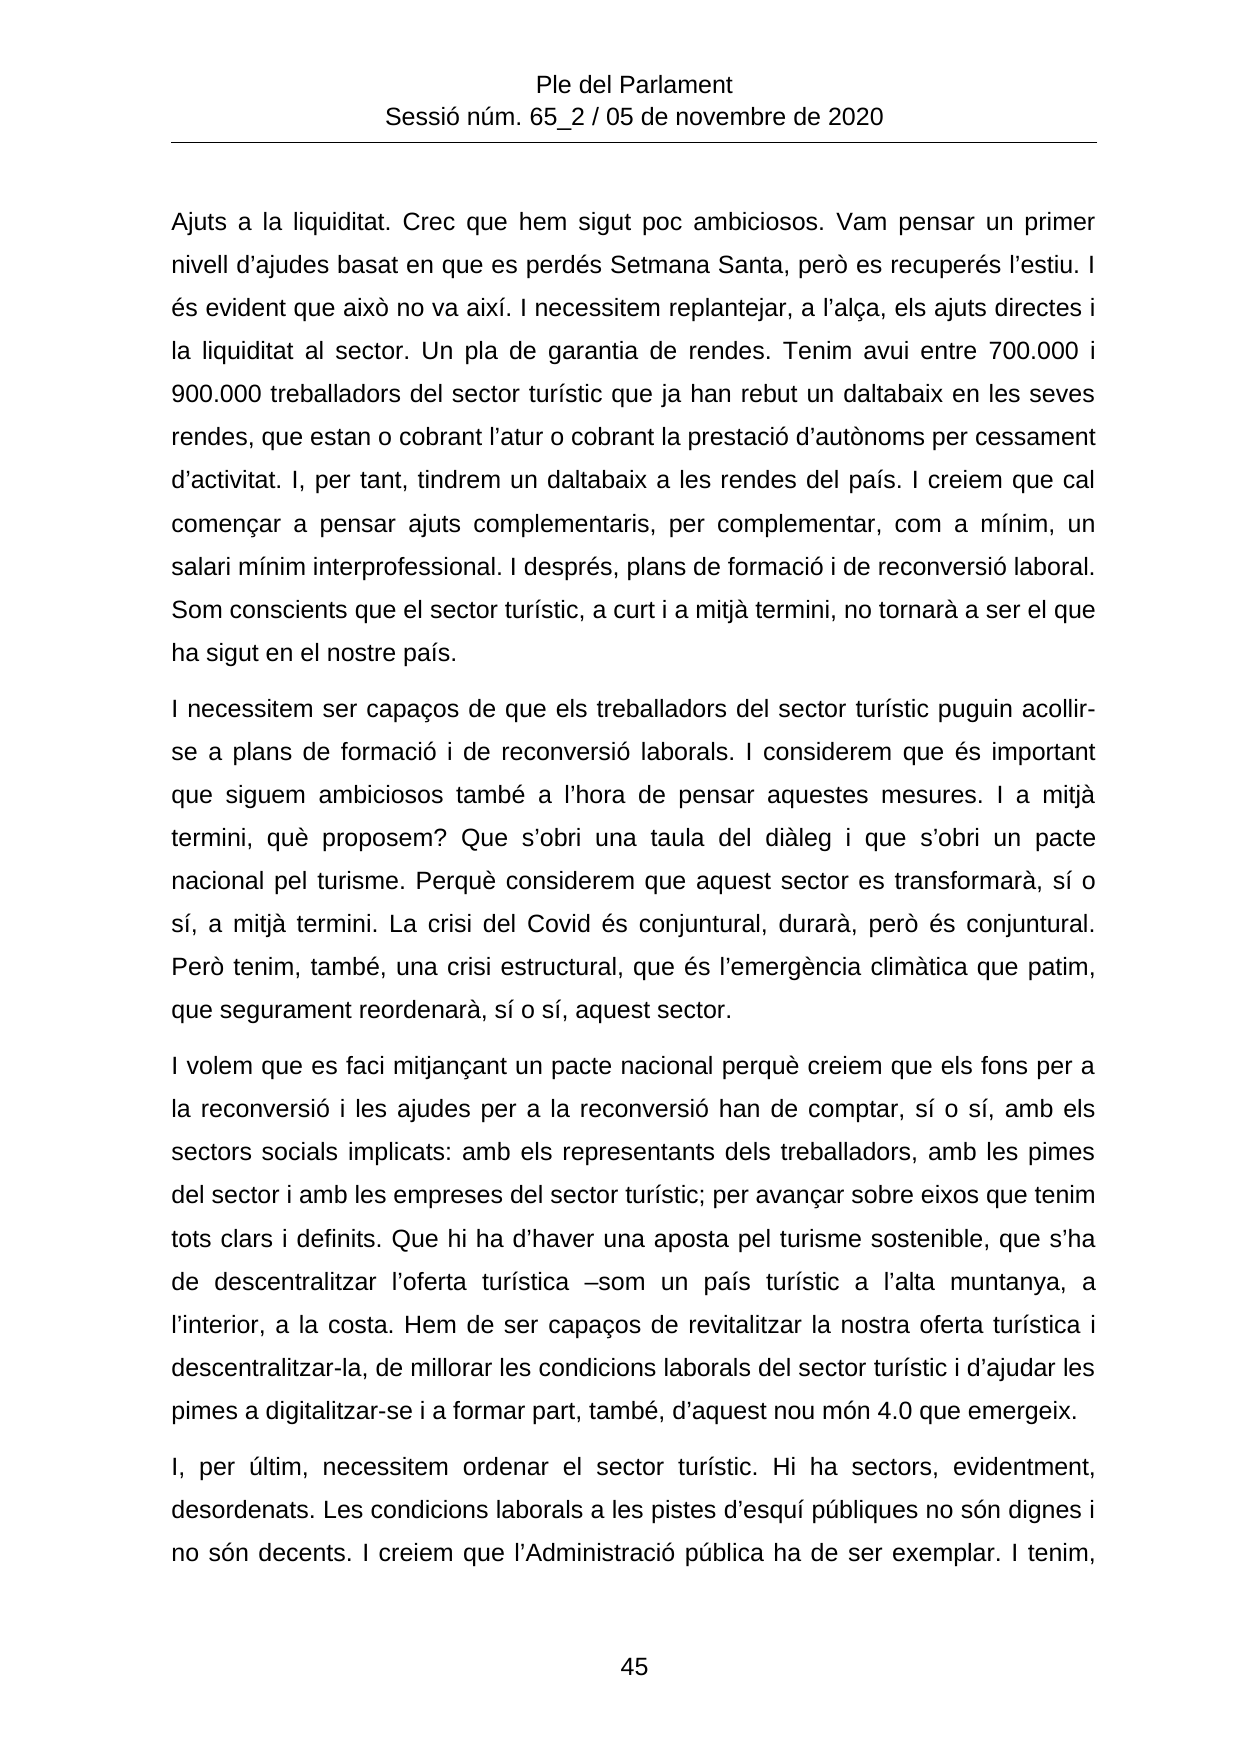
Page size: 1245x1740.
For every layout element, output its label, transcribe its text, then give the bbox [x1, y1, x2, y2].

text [171, 1452, 1097, 1567]
text Ajuts a la liquiditat. Crec que hem sigut poc ambiciosos. Vam pensar un primer nivell d’ajudes basat en que es perdés Setmana Santa, però es recuperés l’estiu. I és evident que això no va així. I necessitem replantejar, a l’alça, els ajuts directes i la liquiditat al sector. Un pla de garantia de rendes. Tenim avui entre 700.000 i 900.000 treballadors del sector turístic que ja han rebut un daltabaix en les seves rendes, que estan o cobrant l’atur o cobrant la prestació d’autònoms per cessament d’activitat. I, per tant, tindrem un daltabaix a les rendes del país. I creiem que cal començar a pensar ajuts complementaris, per complementar, com a mínim, un salari mínim interprofessional. I després, plans de formació i de reconversió laboral. Som conscients que el sector turístic, a curt i a mitjà termini, no tornarà a ser el que ha sigut en el nostre país. [171, 207, 1097, 667]
text I volem que es faci mitjançant un pacte nacional perquè creiem que els fons per a la reconversió i les ajudes per a la reconversió han de comptar, sí o sí, amb els sectors socials implicats: amb els representants dels treballadors, amb les pimes del sector i amb les empreses del sector turístic; per avançar sobre eixos que tenim tots clars i definits. Que hi ha d’haver una aposta pel turisme sostenible, que s’ha de descentralitzar l’oferta turística –som un país turístic a l’alta muntanya, a l’interior, a la costa. Hem de ser capaços de revitalitzar la nostra oferta turística i descentralitzar-la, de millorar les condicions laborals del sector turístic i d’ajudar les pimes a digitalitzar-se i a formar part, també, d’aquest nou món 4.0 que emergeix. [171, 1051, 1097, 1425]
text I necessitem ser capaços de que els treballadors del sector turístic puguin acollir-se a plans de formació i de reconversió laborals. I considerem que és important que siguem ambiciosos també a l’hora de pensar aquestes mesures. I a mitjà termini, què proposem? Que s’obri una taula del diàleg i que s’obri un pacte nacional pel turisme. Perquè considerem que aquest sector es transformarà, sí o sí, a mitjà termini. La crisi del Covid és conjuntural, durarà, però és conjuntural. Però tenim, també, una crisi estructural, que és l’emergència climàtica que patim, que segurament reordenarà, sí o sí, aquest sector. [171, 694, 1097, 1024]
